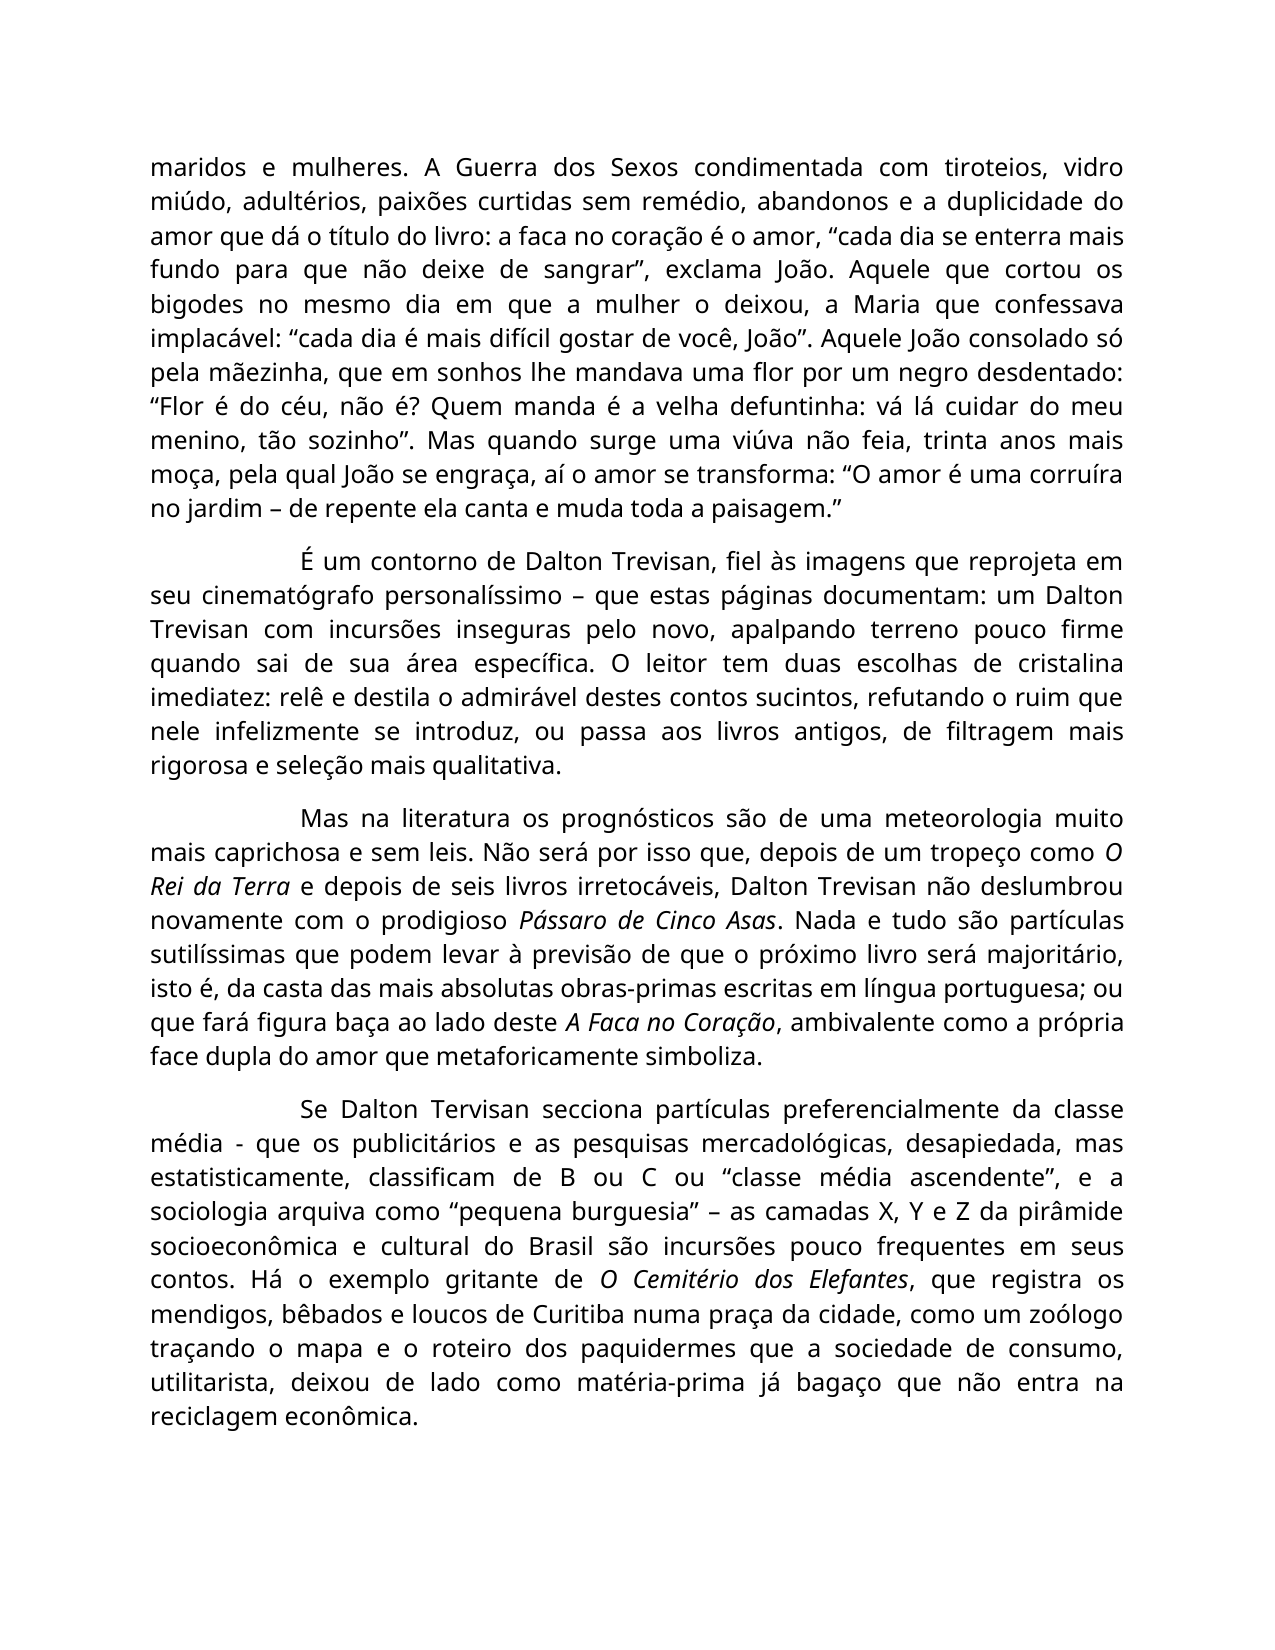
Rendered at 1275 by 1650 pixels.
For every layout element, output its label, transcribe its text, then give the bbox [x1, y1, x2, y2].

text Se Dalton Tervisan secciona partículas preferencialmente da classe média - que os publicitários e as pesquisas mercadológicas, desapiedada, mas estatisticamente, classificam de B ou C ou “classe média ascendente”, e a sociologia arquiva como “pequena burguesia” – as camadas X, Y e Z da pirâmide socioeconômica e cultural do Brasil são incursões pouco frequentes em seus contos. Há o exemplo gritante de O Cemitério dos Elefantes, que registra os mendigos, bêbados e loucos de Curitiba numa praça da cidade, como um zoólogo traçando o mapa e o roteiro dos paquidermes que a sociedade de consumo, utilitarista, deixou de lado como matéria-prima já bagaço que não entra na reciclagem econômica. [150, 1092, 1125, 1432]
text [150, 150, 1125, 525]
text É um contorno de Dalton Trevisan, fiel às imagens que reprojeta em seu cinematógrafo personalíssimo – que estas páginas documentam: um Dalton Trevisan com incursões inseguras pelo novo, apalpando terreno pouco firme quando sai de sua área específica. O leitor tem duas escolhas de cristalina imediatez: relê e destila o admirável destes contos sucintos, refutando o ruim que nele infelizmente se introduz, ou passa aos livros antigos, de filtragem mais rigorosa e seleção mais qualitativa. [150, 543, 1125, 782]
text Mas na literatura os prognósticos são de uma meteorologia muito mais caprichosa e sem leis. Não será por isso que, depois de um tropeço como O Rei da Terra e depois de seis livros irretocáveis, Dalton Trevisan não deslumbrou novamente com o prodigioso Pássaro de Cinco Asas. Nada e tudo são partículas sutilíssimas que podem levar à previsão de que o próximo livro será majoritário, isto é, da casta das mais absolutas obras-primas escritas em língua portuguesa; ou que fará figura baça ao lado deste A Faca no Coração, ambivalente como a própria face dupla do amor que metaforicamente simboliza. [150, 801, 1125, 1073]
